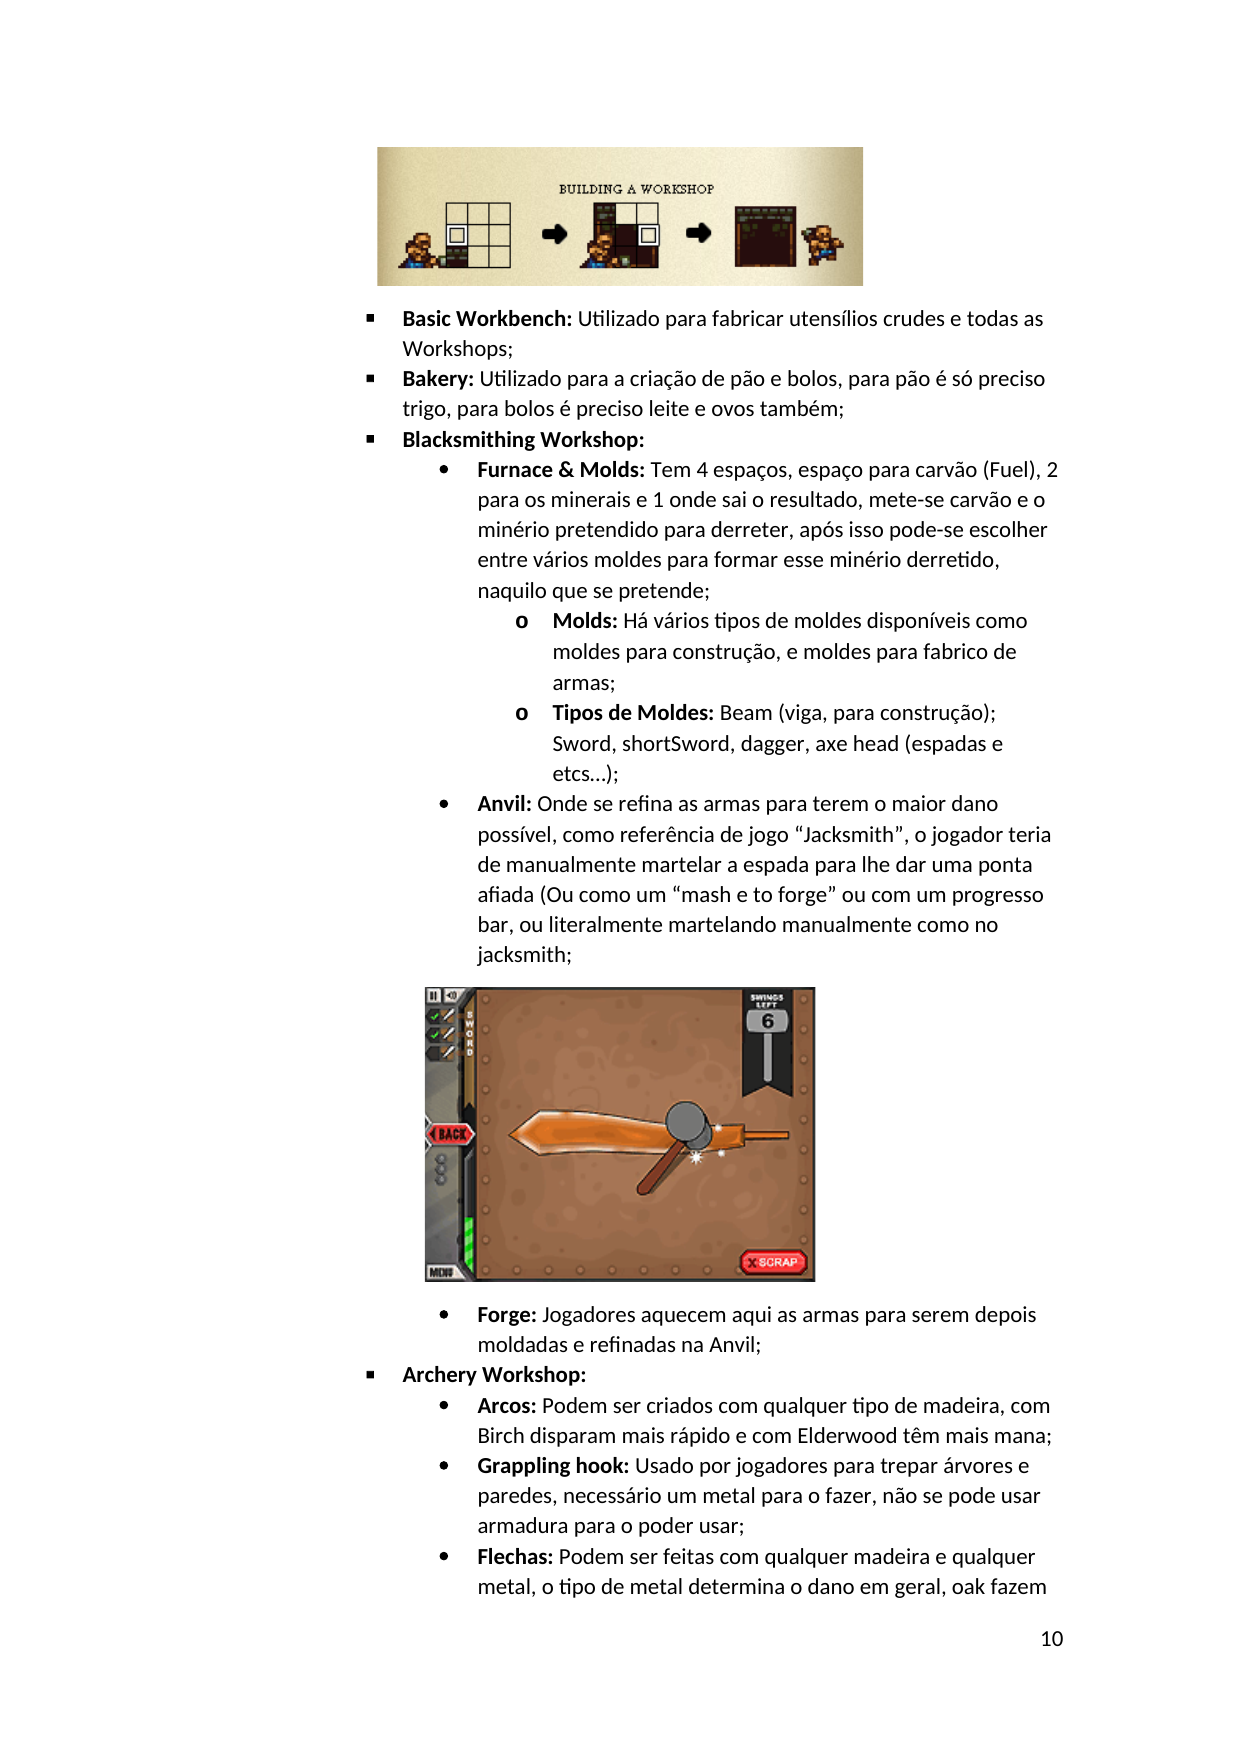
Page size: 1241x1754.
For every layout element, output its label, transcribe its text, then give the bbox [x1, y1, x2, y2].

list Molds: Há vários tipos de moldes disponíveis como moldes para construção, e moldes para fabrico de armas; [515, 606, 1063, 696]
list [440, 1542, 1063, 1600]
list Blacksmithing Workshop: [365, 425, 1063, 453]
picture [424, 987, 816, 1282]
list Anvil: Onde se refina as armas para terem o maior dano possível, como referência de jogo “Jacksmith”, o jogador teria de manualmente martelar a espada para lhe dar uma ponta afiada (Ou como um “mash e to forge” ou com um progresso bar, ou literalmente martelando manualmente como no jacksmith; [440, 789, 1063, 969]
list Forge: Jogadores aquecem aqui as armas para serem depois moldadas e refinadas na Anvil; [440, 1300, 1063, 1358]
list Tipos de Moldes: Beam (viga, para construção); Sword, shortSword, dagger, axe head (espadas e etcs…); [515, 698, 1063, 787]
list Furnace & Molds: Tem 4 espaços, espaço para carvão (Fuel), 2 para os minerais e 1 onde sai o resultado, mete-se carvão e o minério pretendido para derreter, após isso pode-se escolher entre vários moldes para formar esse minério derretido, naquilo que se pretende; [440, 455, 1063, 604]
list Bakery: Utilizado para a criação de pão e bolos, para pão é só preciso trigo, para bolos é preciso leite e ovos também; [365, 364, 1063, 423]
list Archery Workshop: [365, 1361, 1063, 1388]
list Basic Workbench: Utilizado para fabricar utensílios crudes e todas as Workshops; [365, 304, 1063, 362]
picture [377, 147, 864, 286]
list Arcos: Podem ser criados com qualquer tipo de madeira, com Birch disparam mais rápido e com Elderwood têm mais mana; [440, 1391, 1063, 1449]
list Grappling hook: Usado por jogadores para trepar árvores e paredes, necessário um metal para o fazer, não se pode usar armadura para o poder usar; [440, 1451, 1063, 1539]
